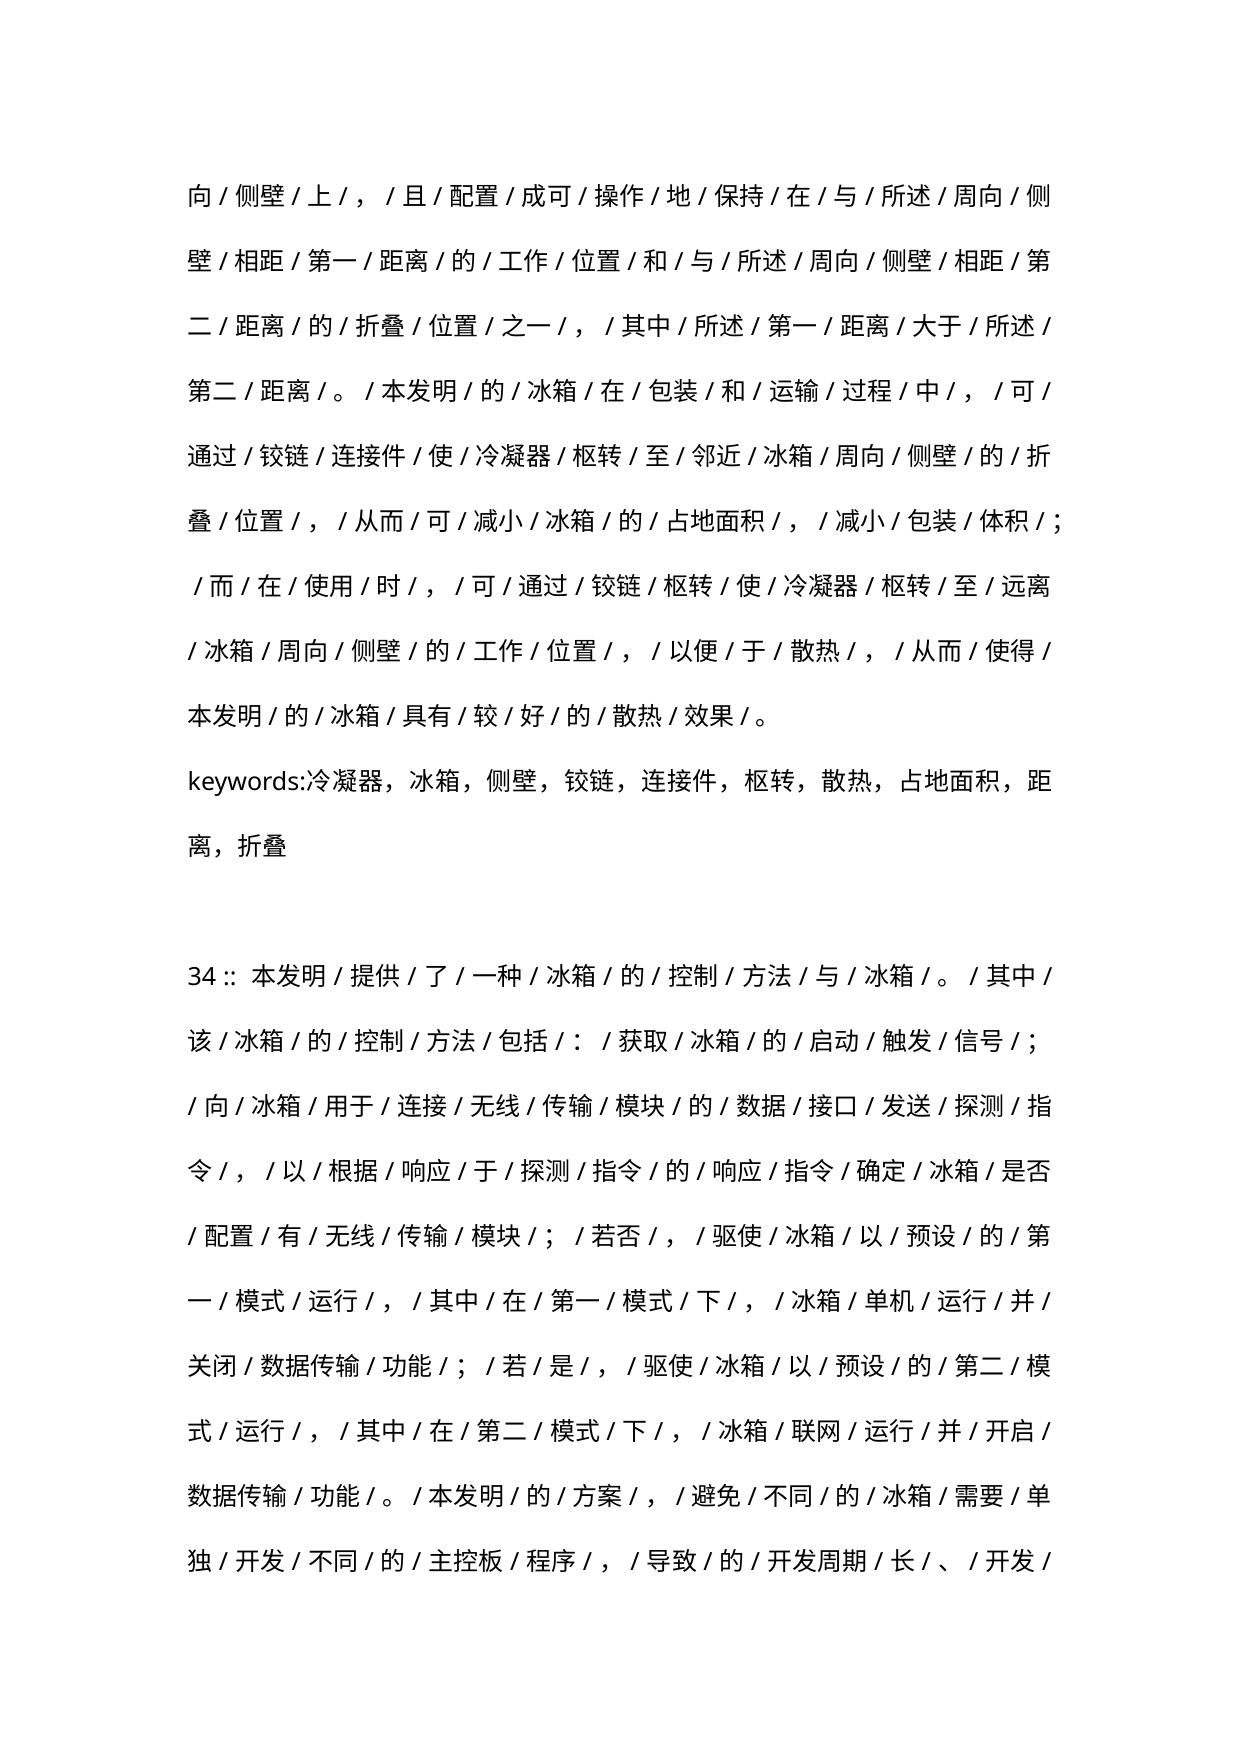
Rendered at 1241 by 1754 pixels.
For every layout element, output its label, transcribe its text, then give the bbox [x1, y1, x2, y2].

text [187, 942, 1053, 1592]
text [187, 162, 1053, 747]
text keywords:冷凝器，冰箱，侧壁，铰链，连接件，枢转，散热，占地面积，距离，折叠 [187, 747, 1053, 877]
